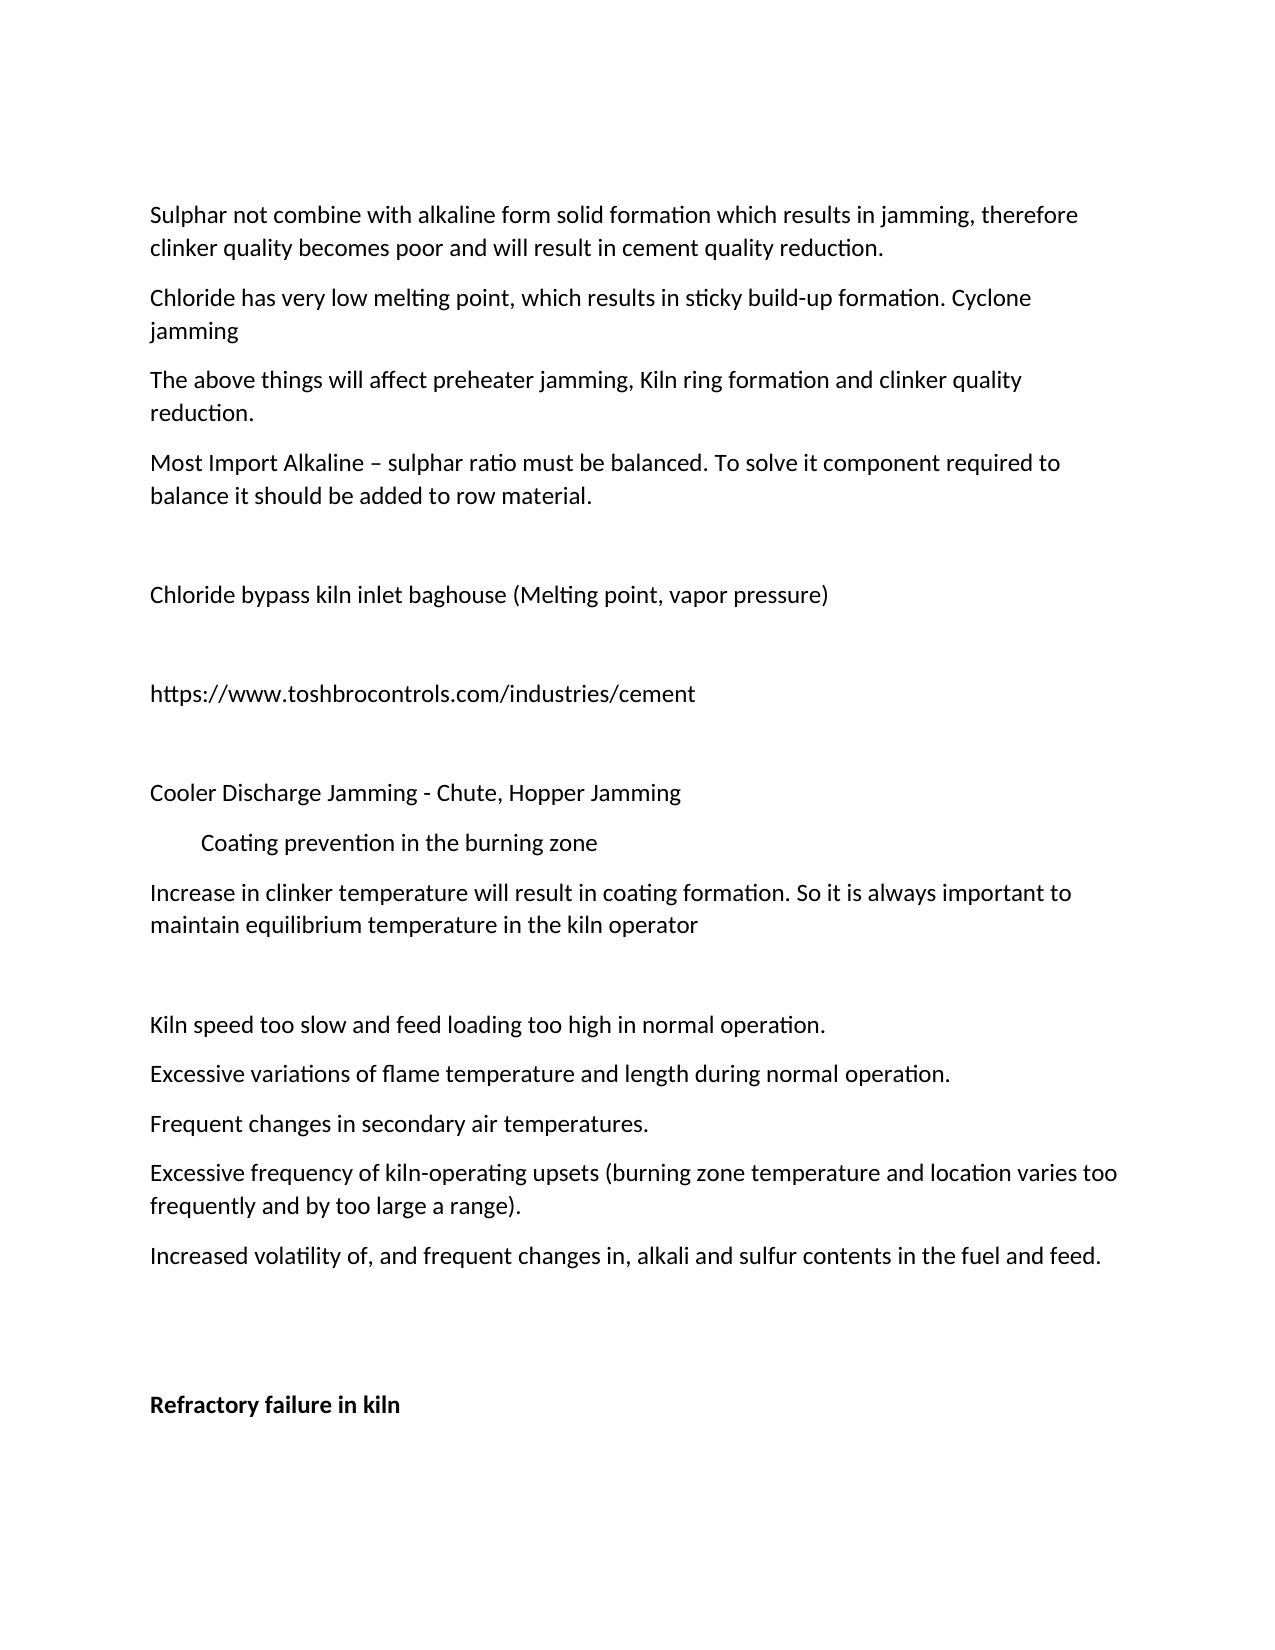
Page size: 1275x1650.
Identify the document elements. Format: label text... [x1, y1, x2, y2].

text Chloride bypass kiln inlet baghouse (Melting point, vapor pressure) [150, 579, 1125, 610]
text Chloride has very low melting point, which results in sticky build-up formation. Cyclone jamming [150, 282, 1125, 346]
text Excessive variations of flame temperature and length during normal operation. [150, 1058, 1125, 1089]
text Cooler Discharge Jamming - Chute, Hopper Jamming [150, 777, 1125, 808]
text https://www.toshbrocontrols.com/industries/cement [150, 678, 1125, 709]
text Increase in clinker temperature will result in coating formation. So it is always important to maintain equilibrium temperature in the kiln operator [150, 877, 1125, 940]
text Coating prevention in the burning zone [150, 827, 1125, 858]
text The above things will affect preheater jamming, Kiln ring formation and clinker quality reduction. [150, 364, 1125, 428]
text Most Import Alkaline – sulphar ratio must be balanced. To solve it component required to balance it should be added to row material. [150, 447, 1125, 511]
text Excessive frequency of kiln-operating upsets (burning zone temperature and location varies too frequently and by too large a range). [150, 1157, 1125, 1221]
text Sulphar not combine with alkaline form solid formation which results in jamming, therefore clinker quality becomes poor and will result in cement quality reduction. [150, 199, 1125, 263]
text Kiln speed too slow and feed loading too high in normal operation. [150, 1009, 1125, 1039]
text Frequent changes in secondary air temperatures. [150, 1108, 1125, 1138]
text Increased volatility of, and frequent changes in, alkali and sulfur contents in the fuel and feed. [150, 1240, 1125, 1271]
text Refractory failure in kiln [150, 1389, 1125, 1419]
